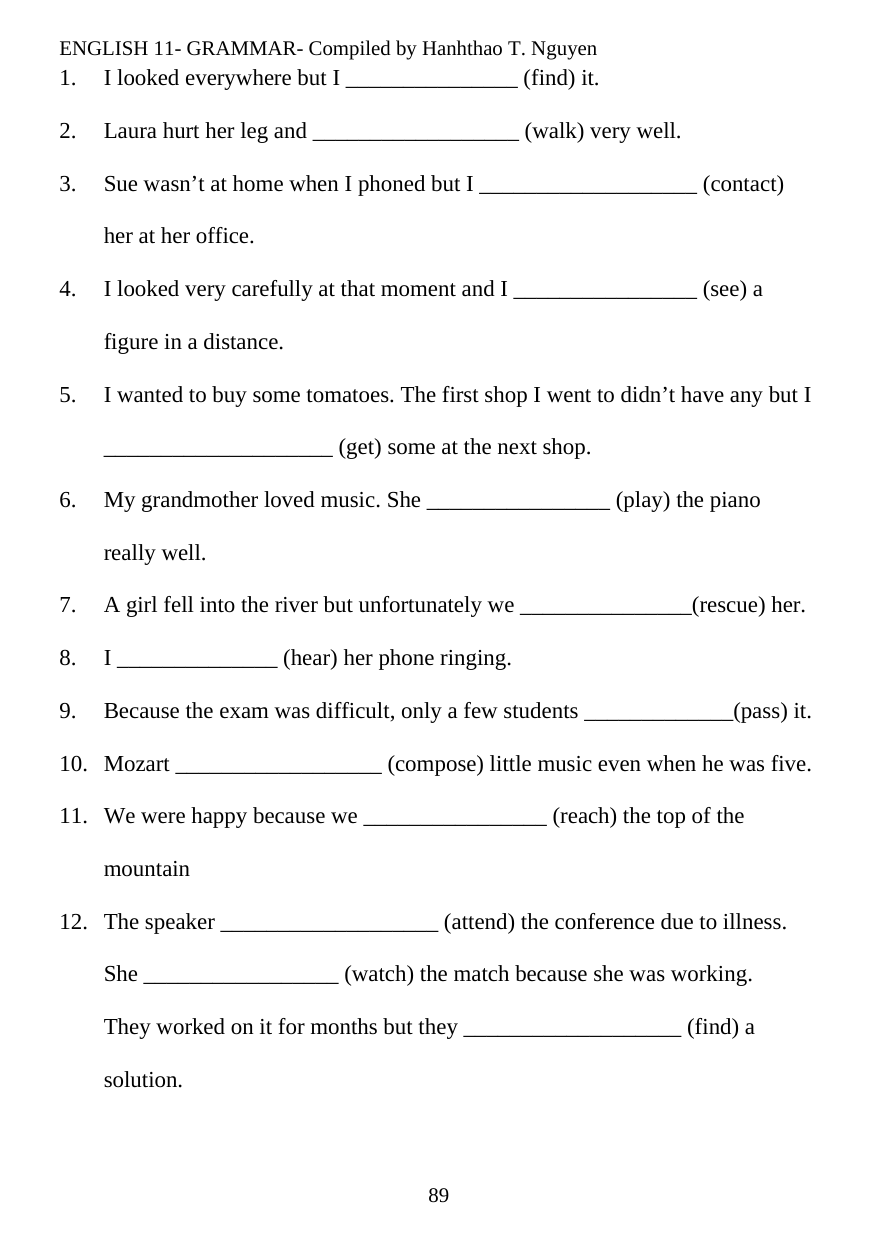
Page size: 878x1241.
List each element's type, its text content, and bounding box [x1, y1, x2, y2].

list I looked very carefully at that moment and I ________________ (see) a figure in a distance. [59, 275, 818, 354]
list Sue wasn’t at home when I phoned but I ___________________ (contact) her at her office. [59, 170, 818, 249]
list Because the exam was difficult, only a few students _____________(pass) it. [59, 697, 818, 723]
list The speaker ___________________ (attend) the conference due to illness. She _________________ (watch) the match because she was working. They worked on it for months but they ___________________ (find) a solution. [59, 908, 818, 1092]
list Laura hurt her leg and __________________ (walk) very well. [59, 117, 818, 143]
list Mozart __________________ (compose) little music even when he was five. [59, 750, 818, 776]
list A girl fell into the river but unfortunately we _______________(rescue) her. [59, 592, 818, 618]
list I looked everywhere but I _______________ (find) it. [59, 64, 818, 91]
list We were happy because we ________________ (reach) the top of the mountain [59, 802, 818, 881]
list My grandmother loved music. She ________________ (play) the piano really well. [59, 486, 818, 565]
list I ______________ (hear) her phone ringing. [59, 644, 818, 671]
list I wanted to buy some tomatoes. The first shop I went to didn’t have any but I ____________________ (get) some at the next shop. [59, 381, 818, 460]
